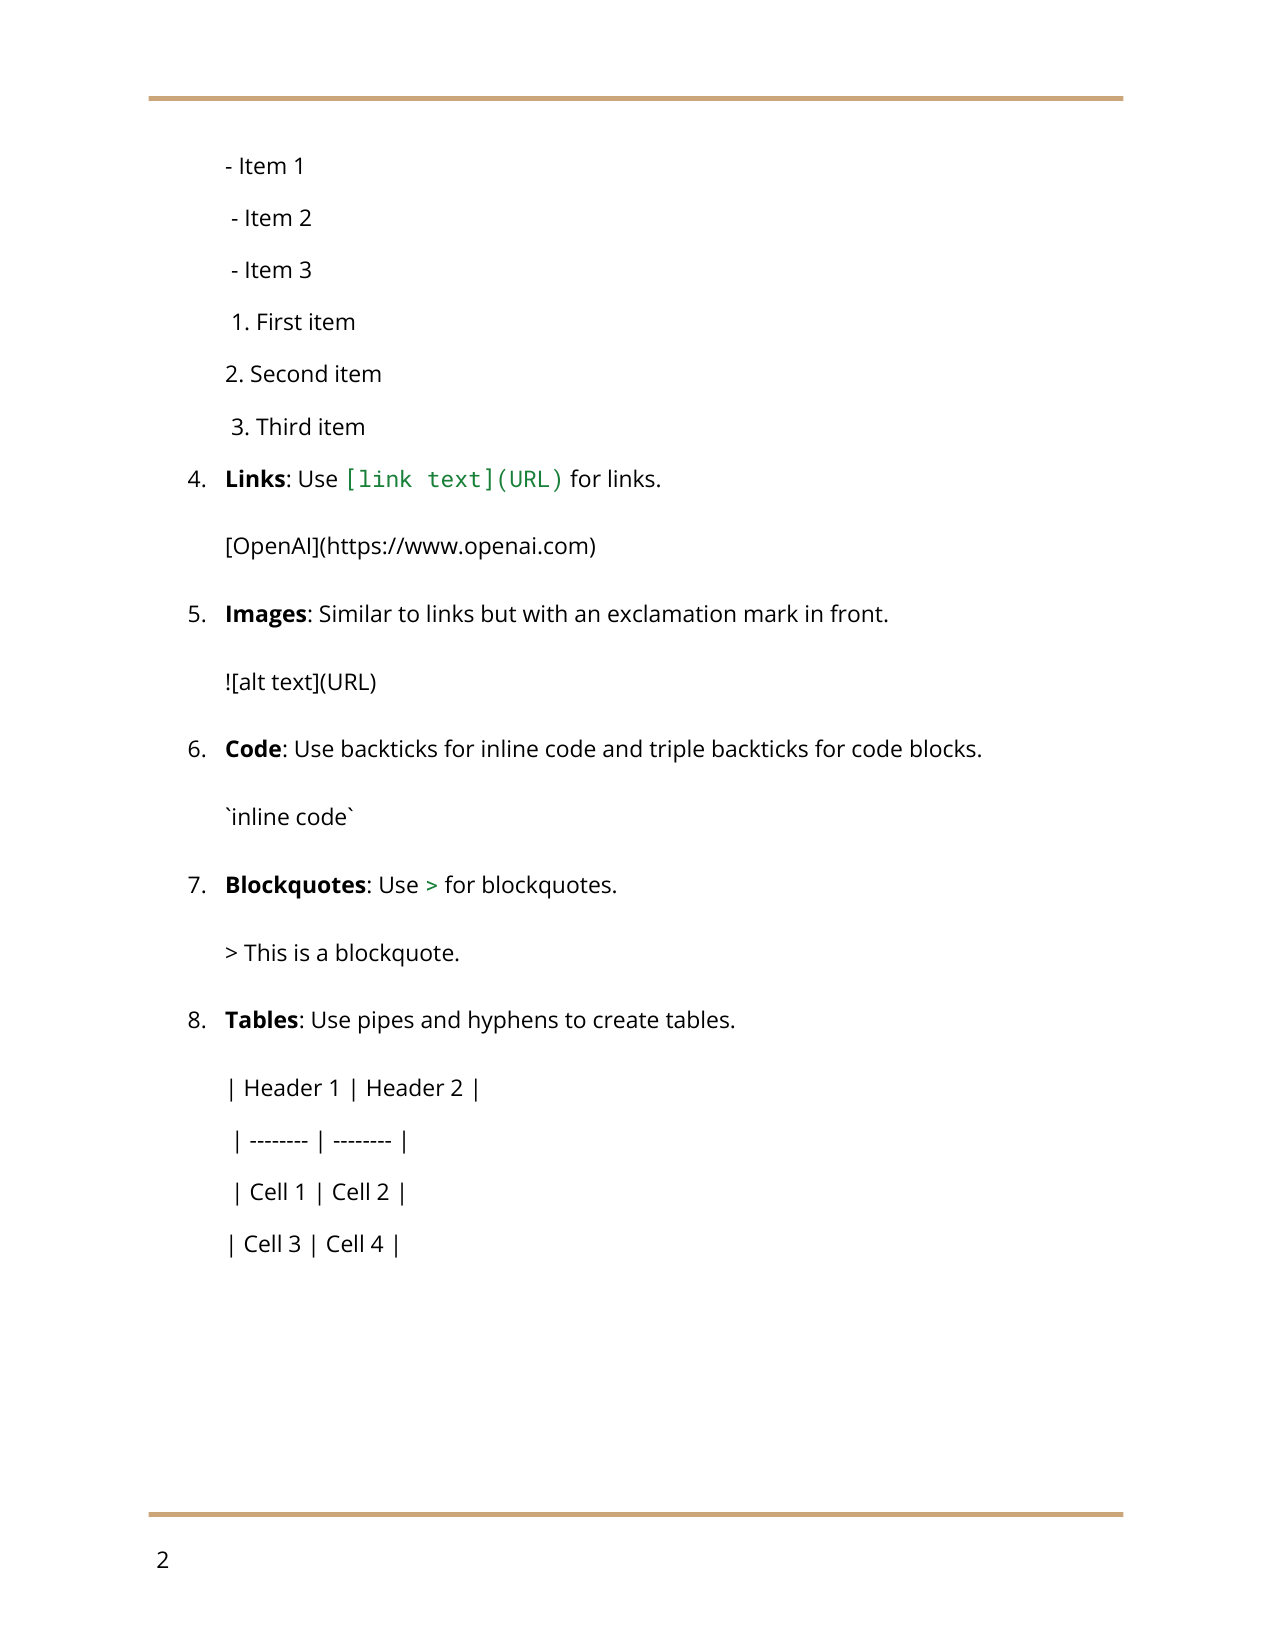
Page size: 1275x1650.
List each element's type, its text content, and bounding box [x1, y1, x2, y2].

text | -------- | -------- | [225, 1124, 1125, 1155]
text - Item 2 [225, 202, 1125, 233]
picture [148, 1512, 1124, 1517]
list Blockquotes: Use > for blockquotes. [187, 869, 1125, 900]
text > This is a blockquote. [225, 936, 1125, 968]
text | Cell 3 | Cell 4 | [225, 1228, 1125, 1259]
text ![alt text](URL) [225, 666, 1125, 697]
list Code: Use backticks for inline code and triple backticks for code blocks. [187, 733, 1125, 764]
text | Cell 1 | Cell 2 | [225, 1176, 1125, 1207]
text `inline code` [225, 801, 1125, 832]
text - Item 3 [225, 254, 1125, 285]
text | Header 1 | Header 2 | [225, 1072, 1125, 1103]
list Tables: Use pipes and hyphens to create tables. [187, 1004, 1125, 1035]
text 2. Second item [225, 358, 1125, 389]
text - Item 1 [225, 150, 1125, 181]
list Images: Similar to links but with an exclamation mark in front. [187, 598, 1125, 629]
text 1. First item [225, 306, 1125, 337]
list Links: Use [link text](URL) for links. [187, 462, 1125, 494]
text 3. Third item [225, 410, 1125, 442]
text [OpenAI](https://www.openai.com) [225, 530, 1125, 561]
picture [148, 96, 1124, 101]
